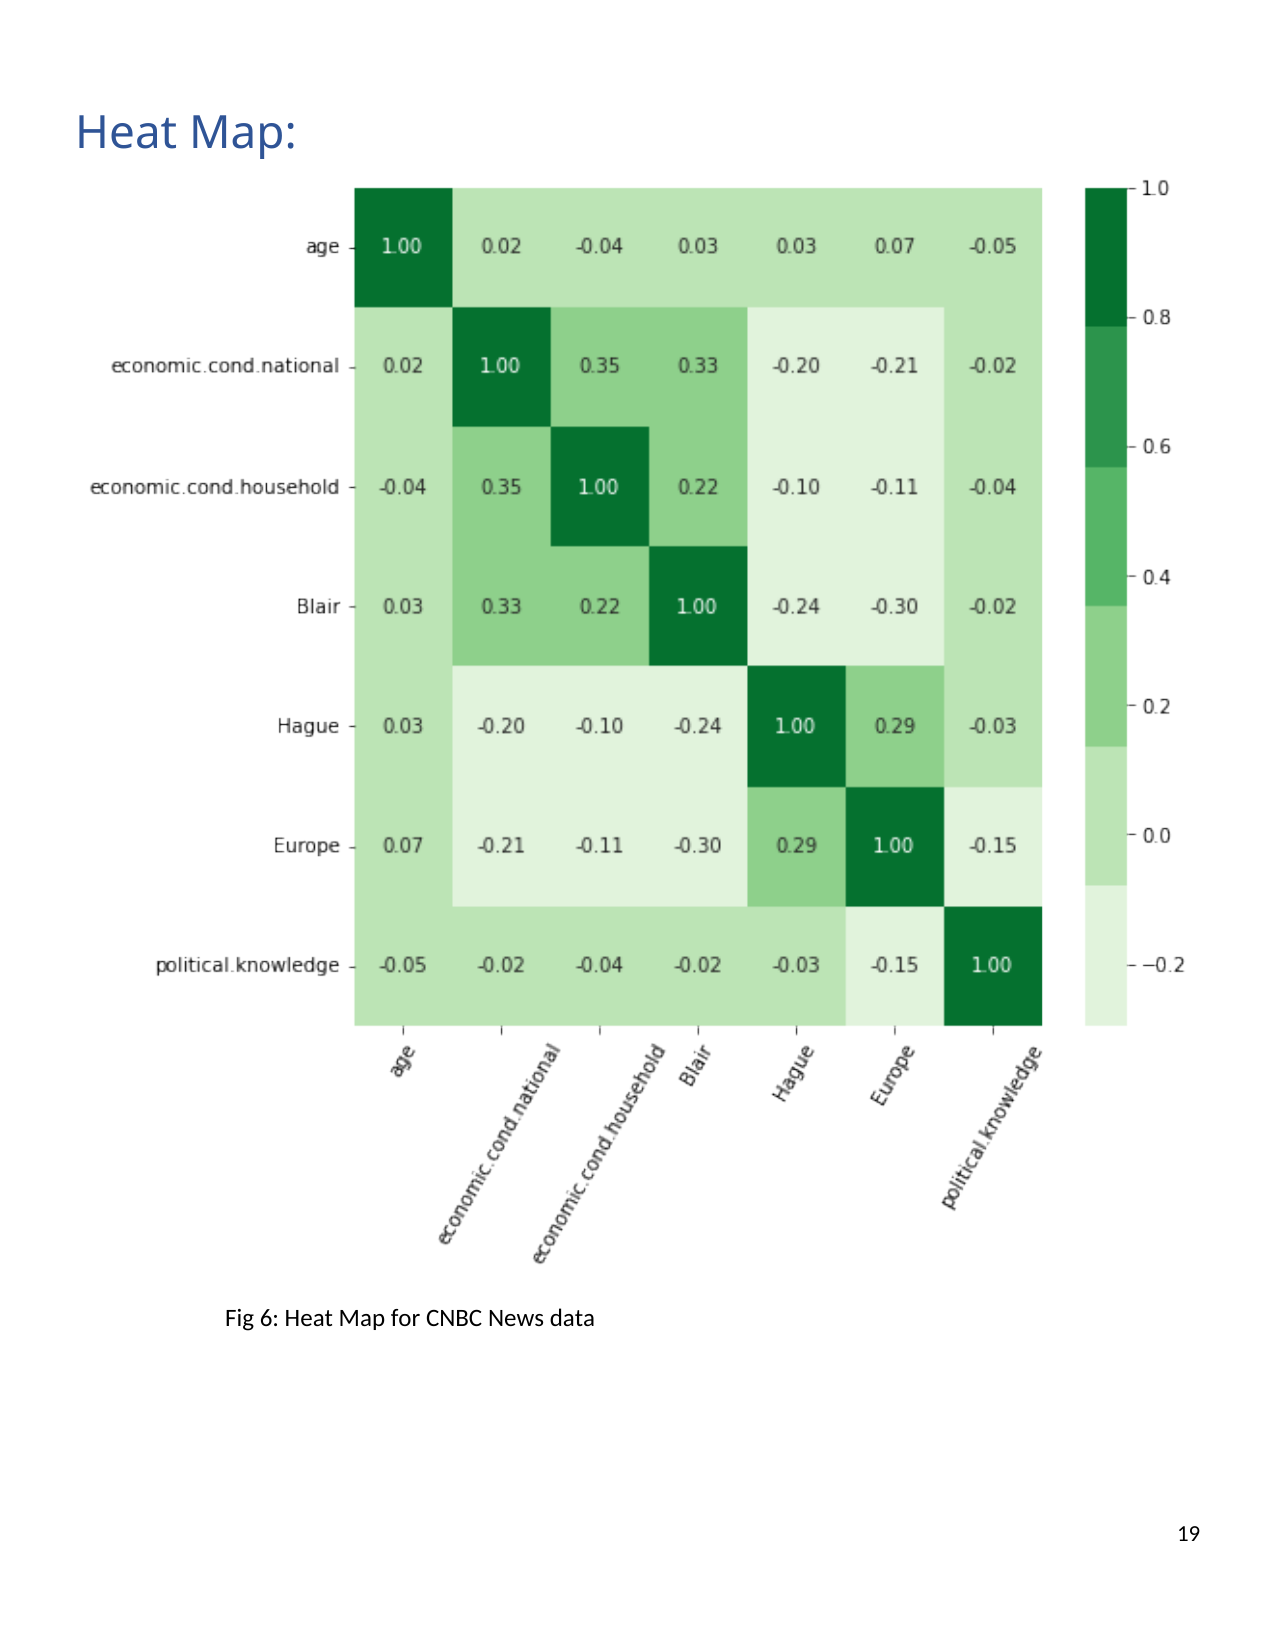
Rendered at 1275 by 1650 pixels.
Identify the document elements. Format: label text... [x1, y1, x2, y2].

text Fig 6: Heat Map for CNBC News data [150, 1302, 1200, 1332]
subtitle Heat Map: [75, 100, 1200, 162]
picture [75, 167, 1200, 1281]
